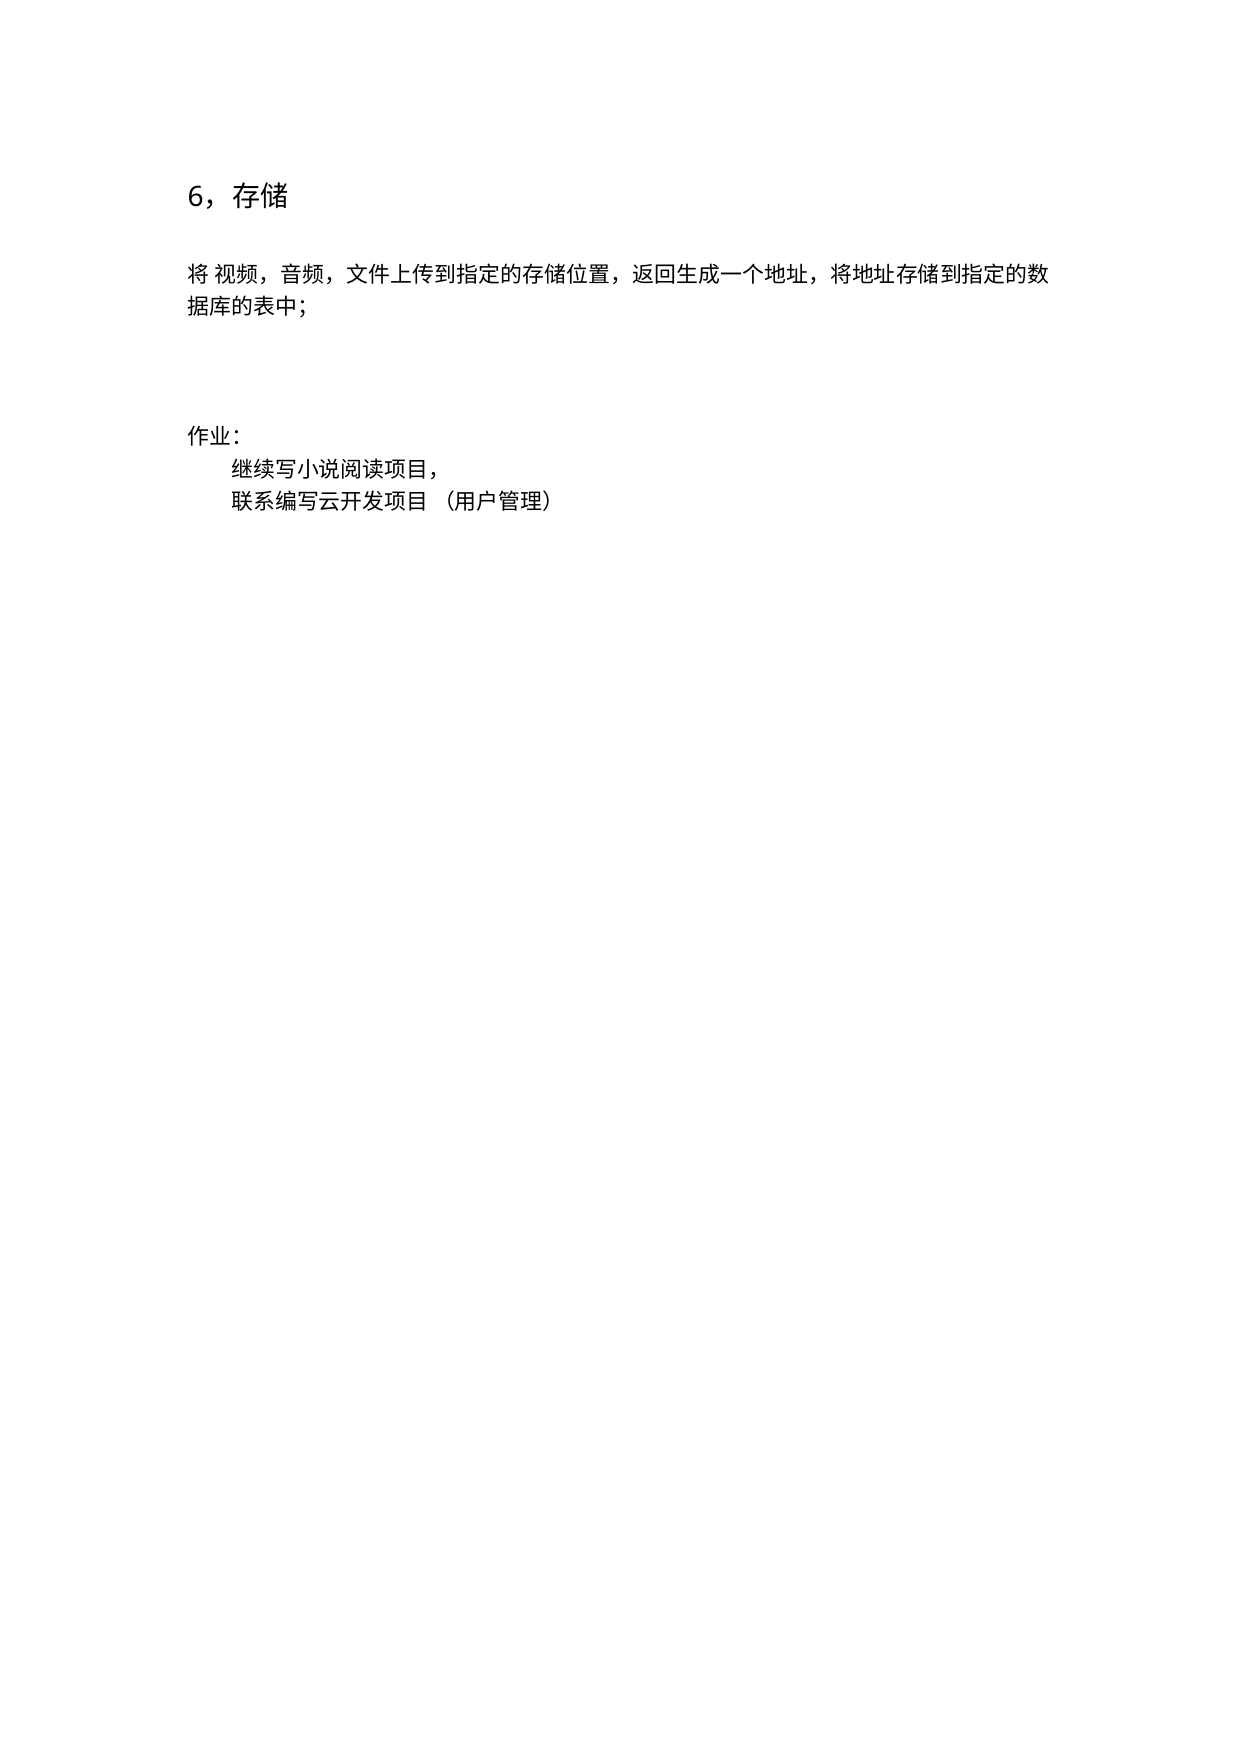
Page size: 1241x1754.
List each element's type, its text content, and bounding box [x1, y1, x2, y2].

list 将 视频，音频，文件上传到指定的存储位置，返回生成一个地址，将地址存储到指定的数据库的表中； [187, 256, 1053, 321]
list 作业： [187, 419, 1053, 451]
list 联系编写云开发项目 （用户管理） [187, 484, 1053, 516]
subtitle 存储 [187, 162, 1053, 227]
list 继续写小说阅读项目， [187, 451, 1053, 484]
